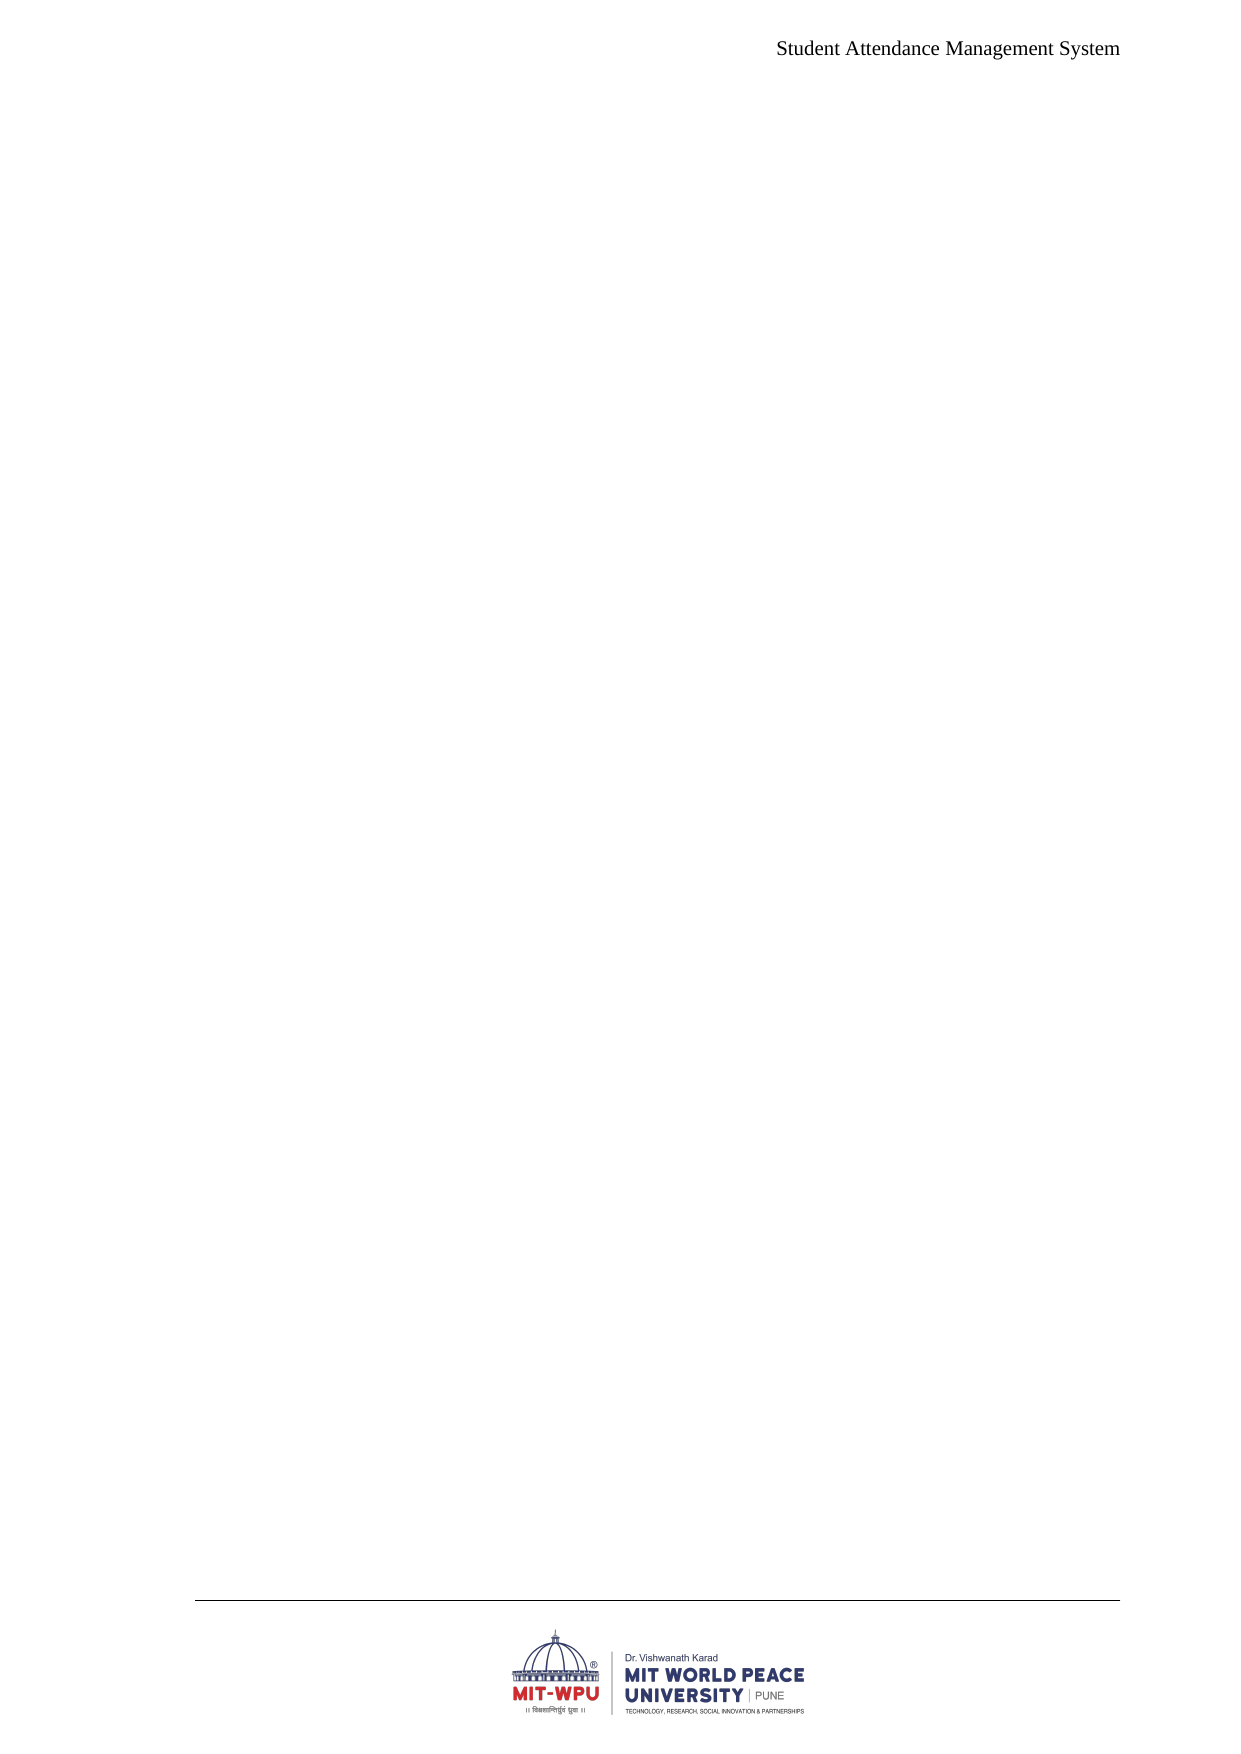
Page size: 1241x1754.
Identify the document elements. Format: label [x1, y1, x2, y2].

picture [511, 1629, 804, 1715]
